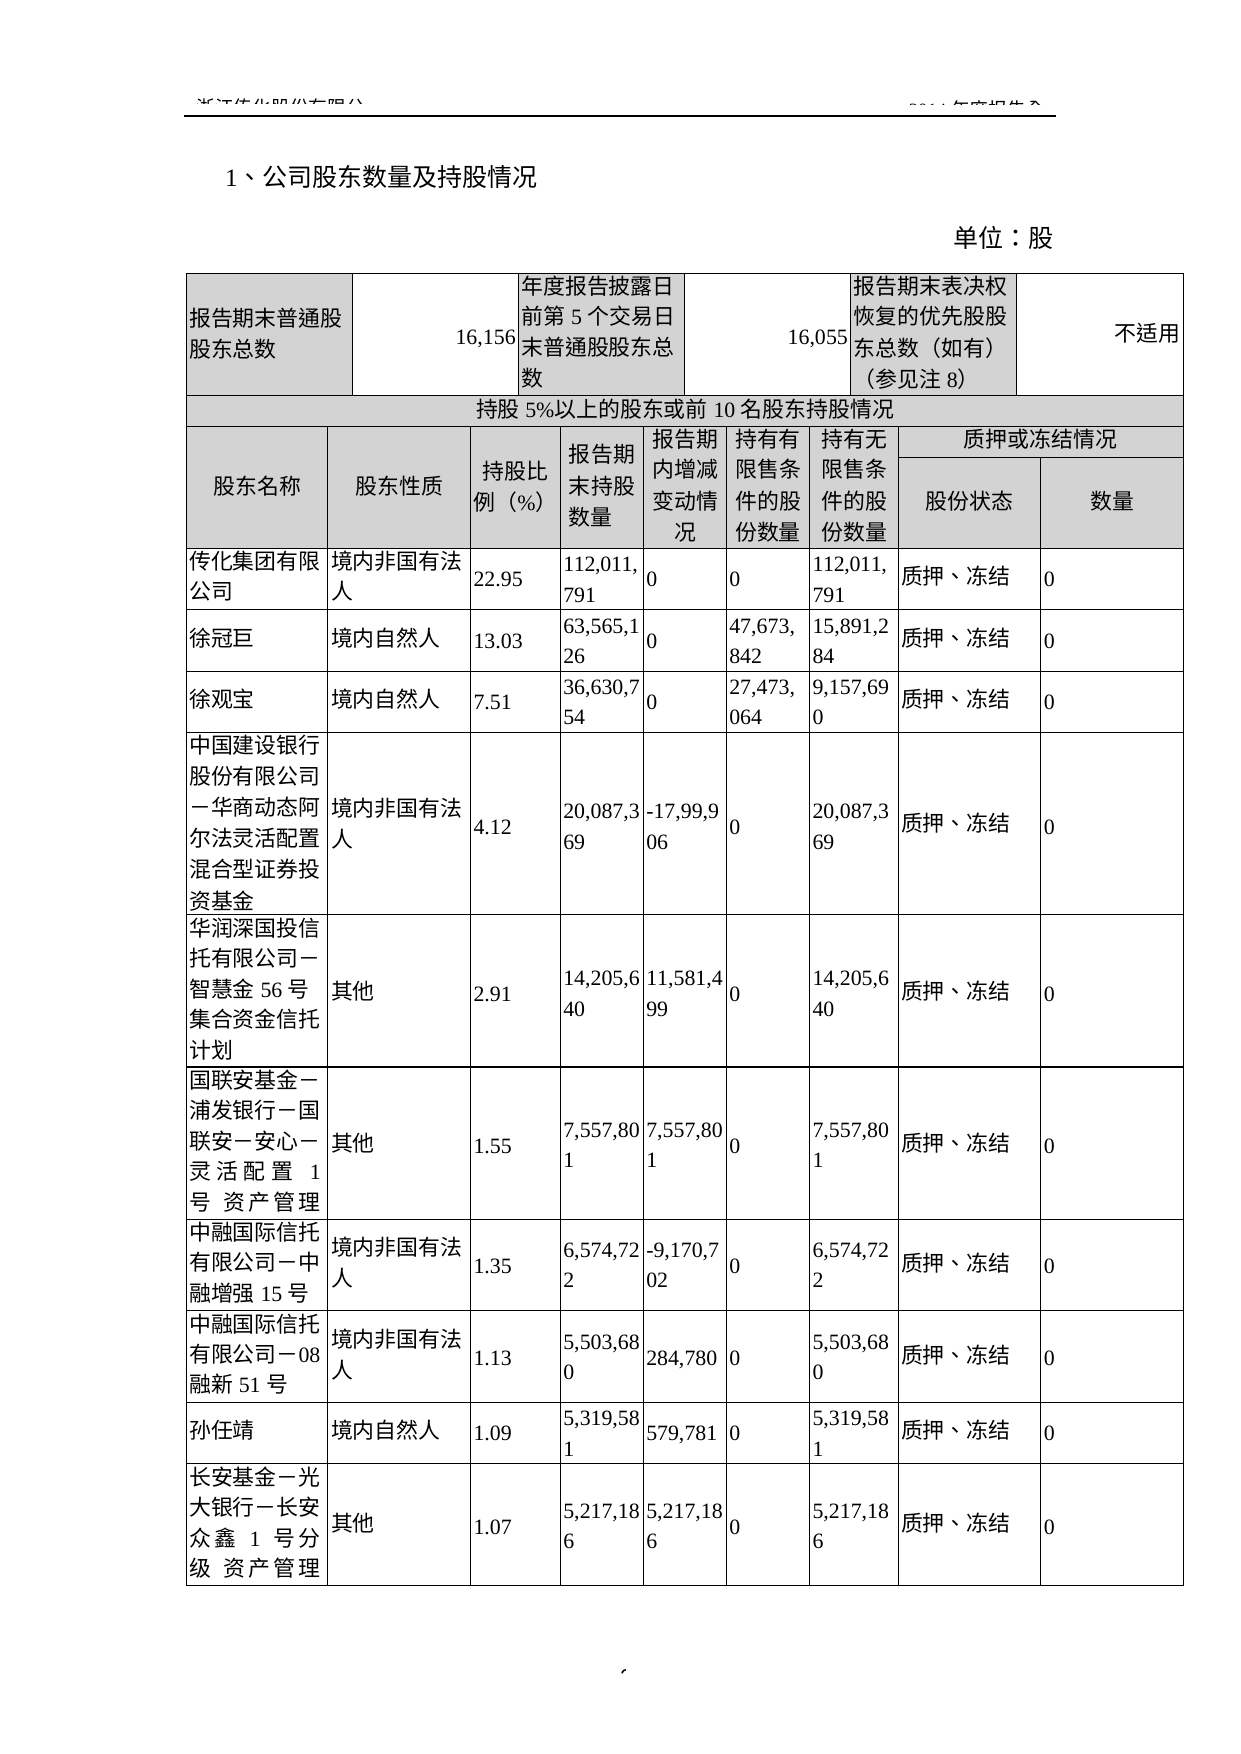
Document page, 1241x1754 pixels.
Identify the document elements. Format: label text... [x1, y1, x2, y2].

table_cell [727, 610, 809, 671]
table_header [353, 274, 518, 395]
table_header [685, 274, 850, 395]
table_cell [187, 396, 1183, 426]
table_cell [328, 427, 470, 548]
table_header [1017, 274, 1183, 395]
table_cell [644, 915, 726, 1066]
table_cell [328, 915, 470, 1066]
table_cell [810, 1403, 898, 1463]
subtitle 1、公司股东数量及持股情况 [225, 159, 1054, 194]
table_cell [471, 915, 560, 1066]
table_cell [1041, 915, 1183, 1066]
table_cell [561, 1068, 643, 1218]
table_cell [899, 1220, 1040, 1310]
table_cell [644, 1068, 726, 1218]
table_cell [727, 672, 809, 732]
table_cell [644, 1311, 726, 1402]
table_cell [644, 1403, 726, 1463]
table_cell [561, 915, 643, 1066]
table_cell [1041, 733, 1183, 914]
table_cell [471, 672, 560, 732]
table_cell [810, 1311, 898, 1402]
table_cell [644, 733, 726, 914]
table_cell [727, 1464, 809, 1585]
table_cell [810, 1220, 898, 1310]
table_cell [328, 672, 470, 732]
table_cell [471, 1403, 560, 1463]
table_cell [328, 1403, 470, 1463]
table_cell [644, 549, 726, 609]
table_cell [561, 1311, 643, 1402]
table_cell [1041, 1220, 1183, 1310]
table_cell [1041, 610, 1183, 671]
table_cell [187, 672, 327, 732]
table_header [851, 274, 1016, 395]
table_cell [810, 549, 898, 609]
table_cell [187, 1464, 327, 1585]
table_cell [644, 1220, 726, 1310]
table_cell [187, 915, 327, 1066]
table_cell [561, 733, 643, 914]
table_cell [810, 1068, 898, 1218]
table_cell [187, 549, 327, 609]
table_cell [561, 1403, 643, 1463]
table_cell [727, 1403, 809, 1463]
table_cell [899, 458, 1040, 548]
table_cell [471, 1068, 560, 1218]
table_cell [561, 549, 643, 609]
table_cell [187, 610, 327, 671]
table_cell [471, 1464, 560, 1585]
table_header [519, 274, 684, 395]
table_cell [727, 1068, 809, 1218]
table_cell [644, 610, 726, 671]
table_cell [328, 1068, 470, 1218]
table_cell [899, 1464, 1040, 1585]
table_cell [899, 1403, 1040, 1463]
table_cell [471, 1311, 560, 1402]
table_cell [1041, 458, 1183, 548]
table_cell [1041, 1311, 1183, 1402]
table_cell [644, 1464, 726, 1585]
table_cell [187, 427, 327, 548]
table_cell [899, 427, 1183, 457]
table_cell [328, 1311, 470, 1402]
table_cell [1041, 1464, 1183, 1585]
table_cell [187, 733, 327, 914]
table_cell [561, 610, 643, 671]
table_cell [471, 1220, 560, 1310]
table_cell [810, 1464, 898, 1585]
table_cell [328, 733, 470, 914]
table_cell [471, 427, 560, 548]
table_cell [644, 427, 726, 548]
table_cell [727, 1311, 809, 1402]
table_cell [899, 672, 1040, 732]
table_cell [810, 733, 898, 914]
text 单位：股 [173, 220, 1053, 254]
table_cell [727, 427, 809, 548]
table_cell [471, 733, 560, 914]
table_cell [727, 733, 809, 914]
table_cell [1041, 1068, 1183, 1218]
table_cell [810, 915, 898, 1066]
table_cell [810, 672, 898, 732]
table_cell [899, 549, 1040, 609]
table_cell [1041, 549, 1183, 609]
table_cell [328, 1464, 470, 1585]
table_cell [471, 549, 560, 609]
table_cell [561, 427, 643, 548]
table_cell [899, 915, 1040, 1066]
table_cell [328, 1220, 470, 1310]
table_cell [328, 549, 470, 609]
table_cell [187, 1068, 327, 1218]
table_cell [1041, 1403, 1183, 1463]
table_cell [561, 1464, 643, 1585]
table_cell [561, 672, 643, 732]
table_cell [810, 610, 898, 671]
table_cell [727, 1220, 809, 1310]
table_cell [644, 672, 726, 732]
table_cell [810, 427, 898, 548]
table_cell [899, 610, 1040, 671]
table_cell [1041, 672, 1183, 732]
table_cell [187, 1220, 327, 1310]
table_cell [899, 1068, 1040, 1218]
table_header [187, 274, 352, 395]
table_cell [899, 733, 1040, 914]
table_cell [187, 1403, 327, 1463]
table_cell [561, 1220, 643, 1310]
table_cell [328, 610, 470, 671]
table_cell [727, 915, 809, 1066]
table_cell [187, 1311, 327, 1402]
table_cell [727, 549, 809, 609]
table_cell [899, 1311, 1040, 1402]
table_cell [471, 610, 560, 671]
